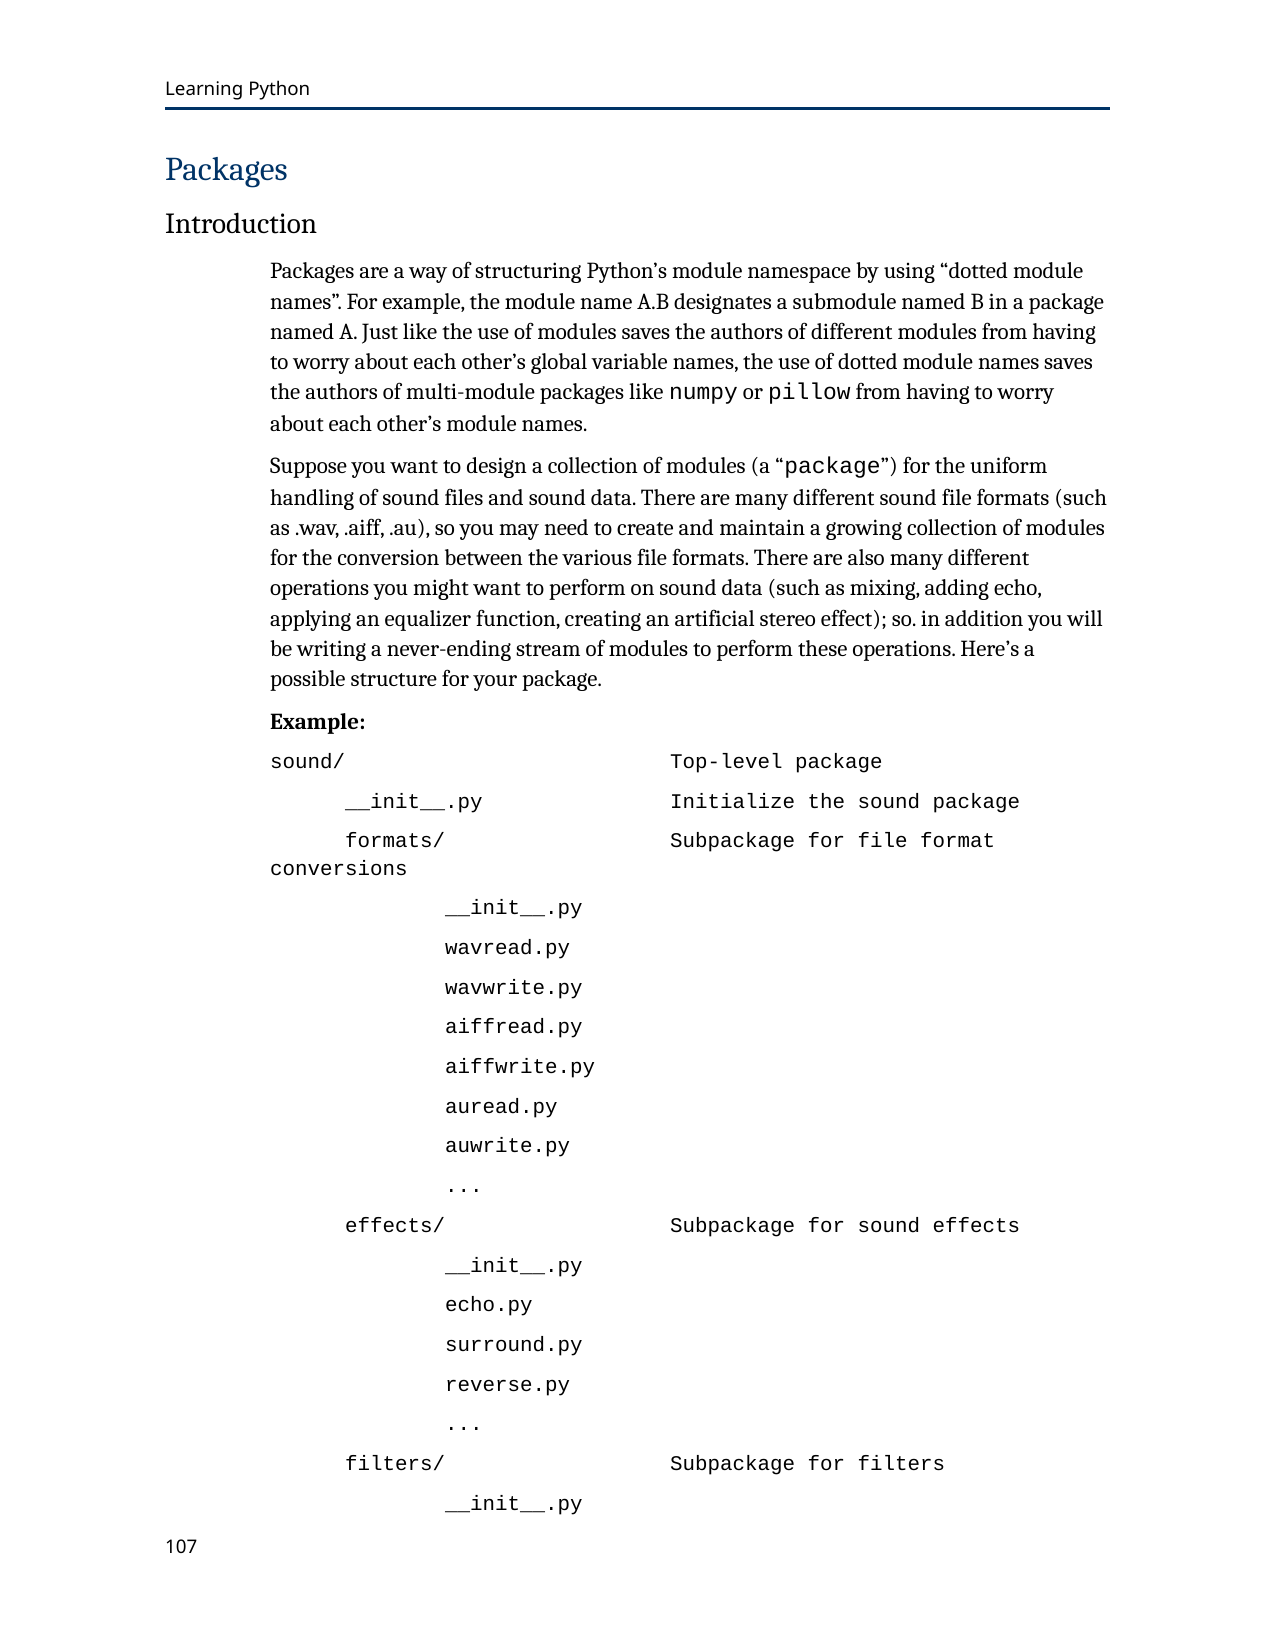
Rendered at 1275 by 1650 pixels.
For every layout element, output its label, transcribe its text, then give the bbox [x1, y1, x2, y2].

text Suppose you want to design a collection of modules (a “package”) for the uniform handling of sound files and sound data. There are many different sound file formats (such as .wav, .aiff, .au), so you may need to create and maintain a growing collection of modules for the conversion between the various file formats. There are also many different operations you might want to perform on sound data (such as mixing, adding echo, applying an equalizer function, creating an artificial stereo effect); so. in addition you will be writing a never-ending stream of modules to perform these operations. Here’s a possible structure for your package. [270, 453, 1110, 692]
text wavwrite.py [270, 977, 1110, 1000]
subtitle Packages [165, 151, 1110, 189]
text Example: [270, 708, 1110, 735]
text aiffwrite.py [270, 1056, 1110, 1080]
text __init__.py [270, 1493, 1110, 1516]
text aiffread.py [270, 1016, 1110, 1040]
text filters/ Subpackage for filters [270, 1453, 1110, 1477]
text wavread.py [270, 937, 1110, 961]
text Packages are a way of structuring Python’s module namespace by using “dotted module names”. For example, the module name A.B designates a submodule named B in a package named A. Just like the use of modules saves the authors of different modules from having to worry about each other’s global variable names, the use of dotted module names saves the authors of multi-module packages like numpy or pillow from having to worry about each other’s module names. [270, 258, 1110, 437]
text __init__.py [270, 897, 1110, 921]
subtitle Introduction [165, 207, 1110, 241]
text __init__.py Initialize the sound package [270, 791, 1110, 814]
text formats/ Subpackage for file format conversions [270, 831, 1110, 881]
text reverse.py [270, 1374, 1110, 1397]
text surround.py [270, 1334, 1110, 1358]
text echo.py [270, 1294, 1110, 1318]
text ... [270, 1175, 1110, 1199]
text __init__.py [270, 1254, 1110, 1278]
text sound/ Top-level package [270, 751, 1110, 775]
text auread.py [270, 1096, 1110, 1119]
text effects/ Subpackage for sound effects [270, 1215, 1110, 1238]
text auwrite.py [270, 1136, 1110, 1159]
text ... [270, 1413, 1110, 1437]
